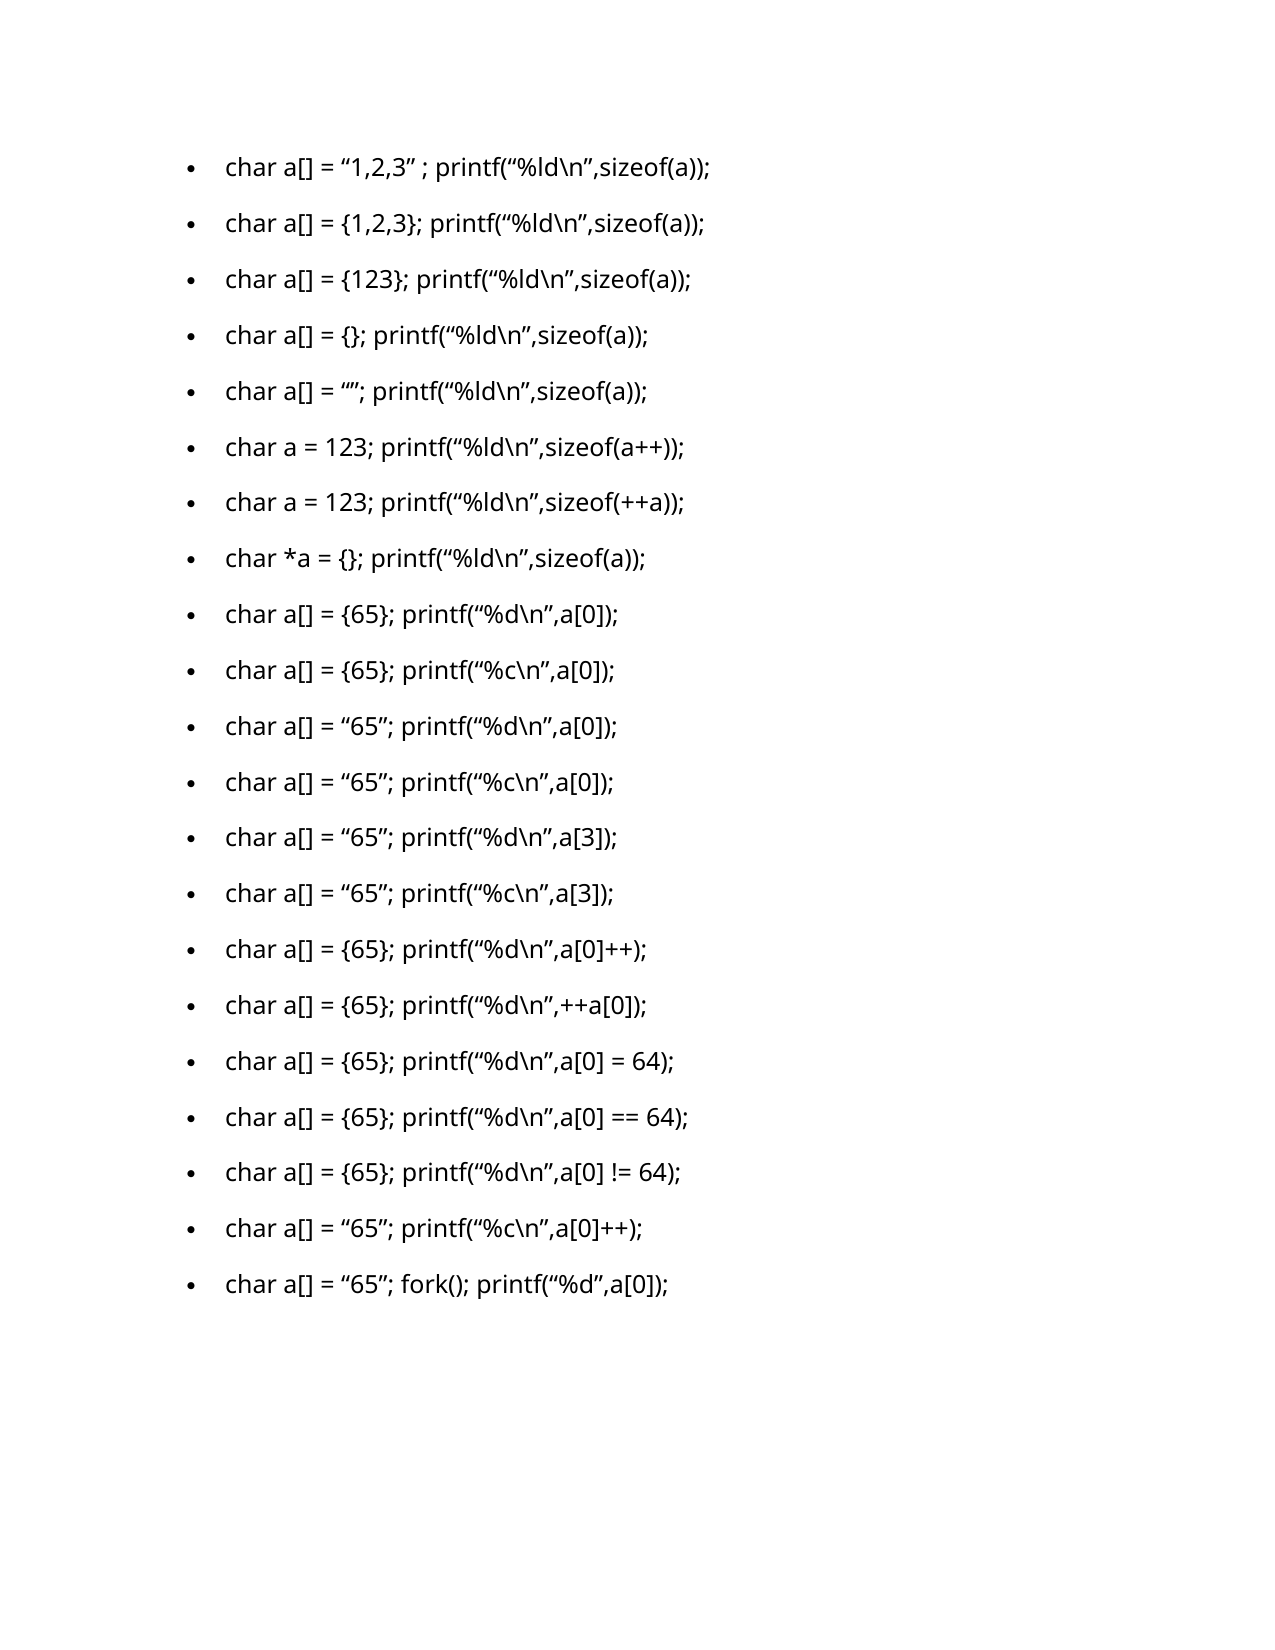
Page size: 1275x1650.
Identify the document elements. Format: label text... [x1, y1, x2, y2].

list char a[] = {65}; printf(“%d\n”,a[0]++); [187, 932, 1125, 966]
list char a[] = “65”; printf(“%d\n”,a[3]); [187, 820, 1125, 854]
list char a[] = “1,2,3” ; printf(“%ld\n”,sizeof(a)); [187, 150, 1125, 184]
list char a[] = {65}; printf(“%d\n”,a[0] == 64); [187, 1099, 1125, 1133]
list char a[] = {65}; printf(“%d\n”,a[0] != 64); [187, 1155, 1125, 1189]
list char a[] = “65”; fork(); printf(“%d”,a[0]); [187, 1267, 1125, 1301]
list char a[] = {65}; printf(“%d\n”,a[0]); [187, 597, 1125, 631]
list char *a = {}; printf(“%ld\n”,sizeof(a)); [187, 541, 1125, 575]
list char a = 123; printf(“%ld\n”,sizeof(a++)); [187, 429, 1125, 463]
list char a[] = “”; printf(“%ld\n”,sizeof(a)); [187, 373, 1125, 407]
list char a[] = “65”; printf(“%c\n”,a[0]++); [187, 1211, 1125, 1245]
list char a[] = “65”; printf(“%c\n”,a[3]); [187, 876, 1125, 910]
list char a[] = “65”; printf(“%c\n”,a[0]); [187, 764, 1125, 798]
list char a[] = {1,2,3}; printf(“%ld\n”,sizeof(a)); [187, 206, 1125, 240]
list char a[] = {65}; printf(“%c\n”,a[0]); [187, 652, 1125, 687]
list char a[] = {123}; printf(“%ld\n”,sizeof(a)); [187, 262, 1125, 296]
list char a[] = {65}; printf(“%d\n”,a[0] = 64); [187, 1043, 1125, 1077]
list char a[] = {}; printf(“%ld\n”,sizeof(a)); [187, 317, 1125, 352]
list char a[] = “65”; printf(“%d\n”,a[0]); [187, 708, 1125, 742]
list char a[] = {65}; printf(“%d\n”,++a[0]); [187, 987, 1125, 1022]
list char a = 123; printf(“%ld\n”,sizeof(++a)); [187, 485, 1125, 519]
